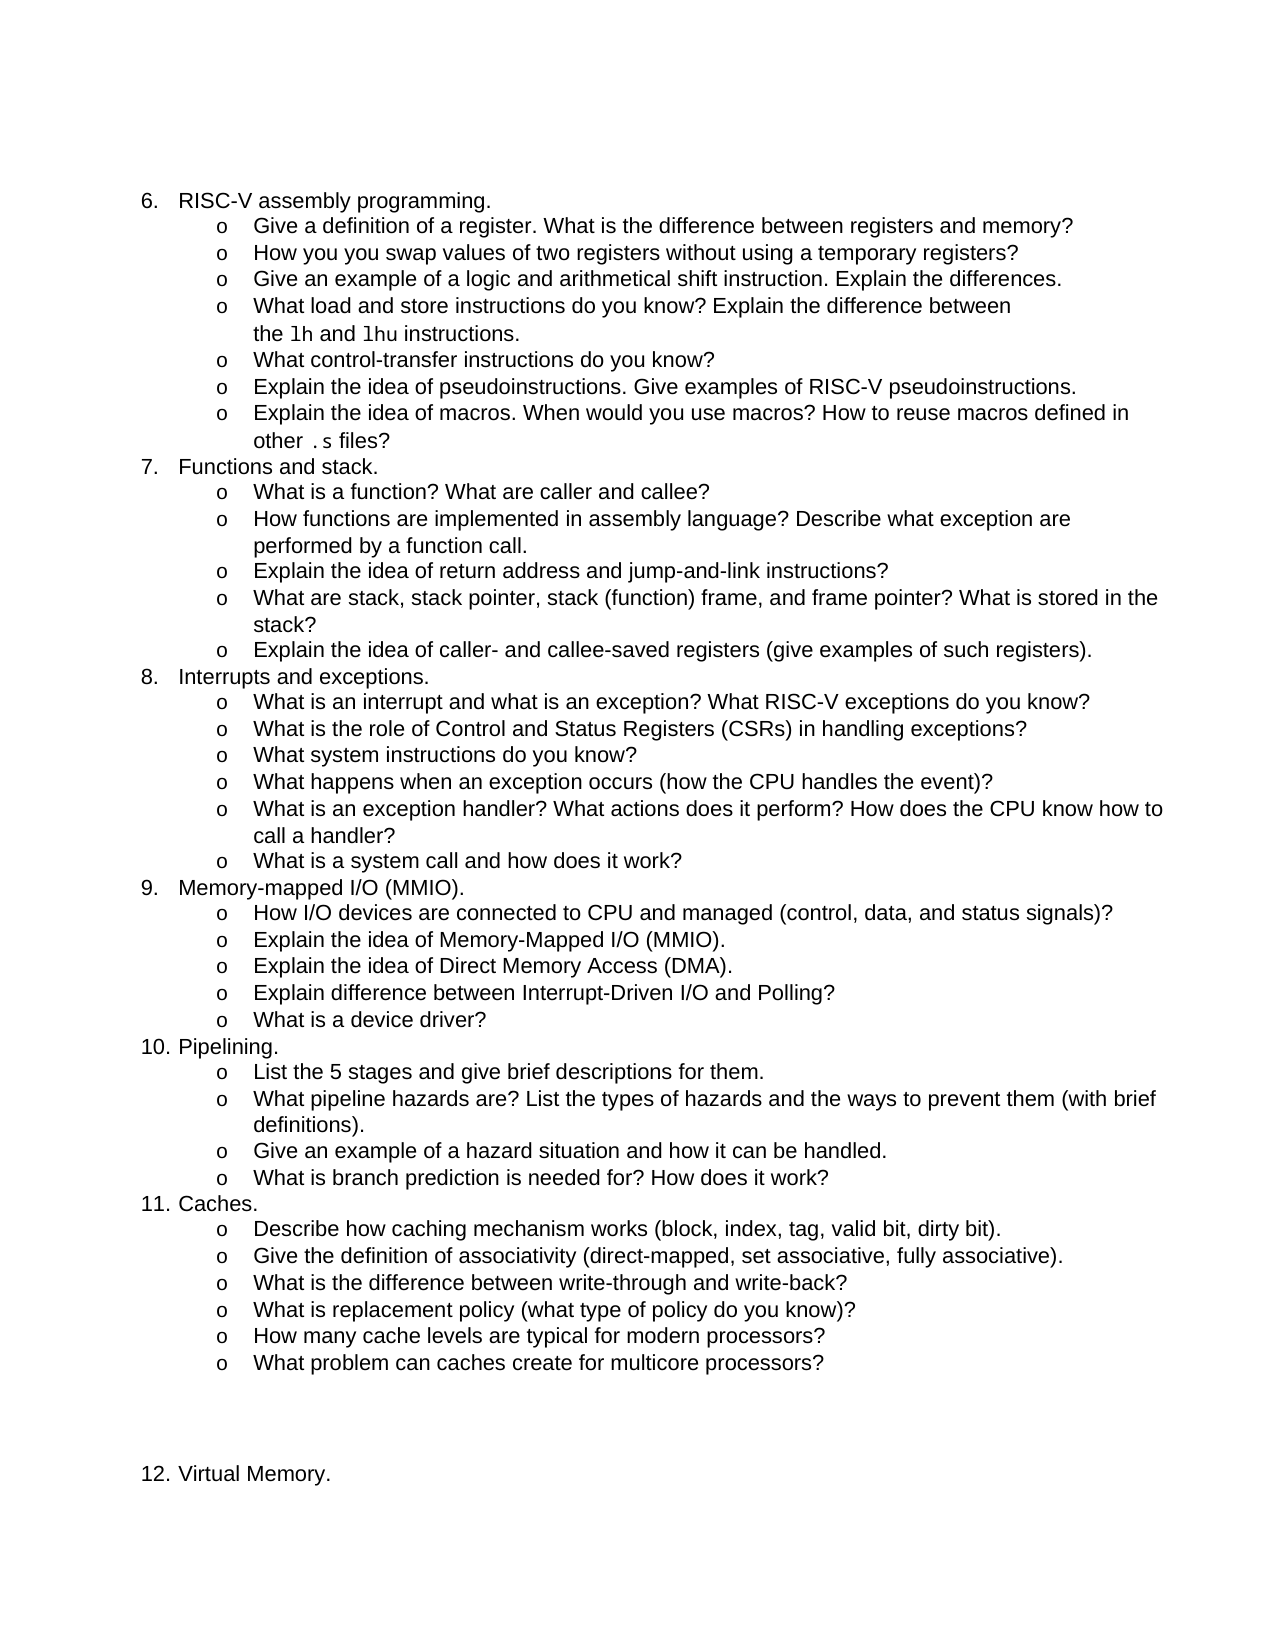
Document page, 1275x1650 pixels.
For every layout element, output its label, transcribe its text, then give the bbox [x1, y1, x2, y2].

list Explain the idea of caller- and callee-saved registers (give examples of such registers). [216, 637, 1172, 663]
list How I/O devices are connected to CPU and managed (control, data, and status signals)? [216, 900, 1172, 927]
list How you you swap values of two registers without using a temporary registers? [216, 239, 1172, 266]
list Explain the idea of Direct Memory Access (DMA). [216, 953, 1172, 980]
list Explain the idea of pseudoinstructions. Give examples of RISC-V pseudoinstructions. [216, 373, 1172, 400]
list How many cache levels are typical for modern processors? [216, 1323, 1172, 1350]
list Describe how caching mechanism works (block, index, tag, valid bit, dirty bit). [216, 1216, 1172, 1243]
list What is branch prediction is needed for? How does it work? [216, 1164, 1172, 1191]
list What are stack, stack pointer, stack (function) frame, and frame pointer? What is stored in the stack? [216, 585, 1172, 637]
list What is an exception handler? What actions does it perform? How does the CPU know how to call a handler? [216, 796, 1172, 848]
list Memory-mapped I/O (MMIO). [141, 874, 1172, 900]
list What is the role of Control and Status Registers (CSRs) in handling exceptions? [216, 716, 1172, 742]
list What is a function? What are caller and callee? [216, 479, 1172, 506]
list List the 5 stages and give brief descriptions for them. [216, 1059, 1172, 1086]
list What control-transfer instructions do you know? [216, 347, 1172, 373]
list Interrupts and exceptions. [141, 663, 1172, 689]
list Give the definition of associativity (direct-mapped, set associative, fully associative). [216, 1243, 1172, 1270]
list Explain the idea of Memory-Mapped I/O (MMIO). [216, 927, 1172, 953]
list What happens when an exception occurs (how the CPU handles the event)? [216, 769, 1172, 796]
list What system instructions do you know? [216, 742, 1172, 769]
list Explain the idea of macros. When would you use macros? How to reuse macros defined in other .s files? [216, 400, 1172, 454]
list What is an interrupt and what is an exception? What RISC-V exceptions do you know? [216, 689, 1172, 716]
list What problem can caches create for multicore processors? [216, 1350, 1172, 1377]
list What load and store instructions do you know? Explain the difference between the lh and lhu instructions. [216, 293, 1172, 347]
list Caches. [141, 1191, 1172, 1216]
list RISC-V assembly programming. [141, 187, 1172, 213]
list Give an example of a hazard situation and how it can be handled. [216, 1138, 1172, 1164]
list What is a device driver? [216, 1007, 1172, 1034]
list Explain difference between Interrupt-Driven I/O and Polling? [216, 980, 1172, 1007]
list Give a definition of a register. What is the difference between registers and memory? [216, 213, 1172, 239]
list Pipelining. [141, 1034, 1172, 1059]
list What pipeline hazards are? List the types of hazards and the ways to prevent them (with brief definitions). [216, 1086, 1172, 1138]
list Explain the idea of return address and jump-and-link instructions? [216, 558, 1172, 585]
list Virtual Memory. [141, 1461, 1172, 1486]
list Functions and stack. [141, 454, 1172, 479]
list Give an example of a logic and arithmetical shift instruction. Explain the differences. [216, 266, 1172, 293]
list How functions are implemented in assembly language? Describe what exception are performed by a function call. [216, 506, 1172, 558]
list What is a system call and how does it work? [216, 848, 1172, 874]
list What is the difference between write-through and write-back? [216, 1270, 1172, 1297]
list What is replacement policy (what type of policy do you know)? [216, 1297, 1172, 1323]
